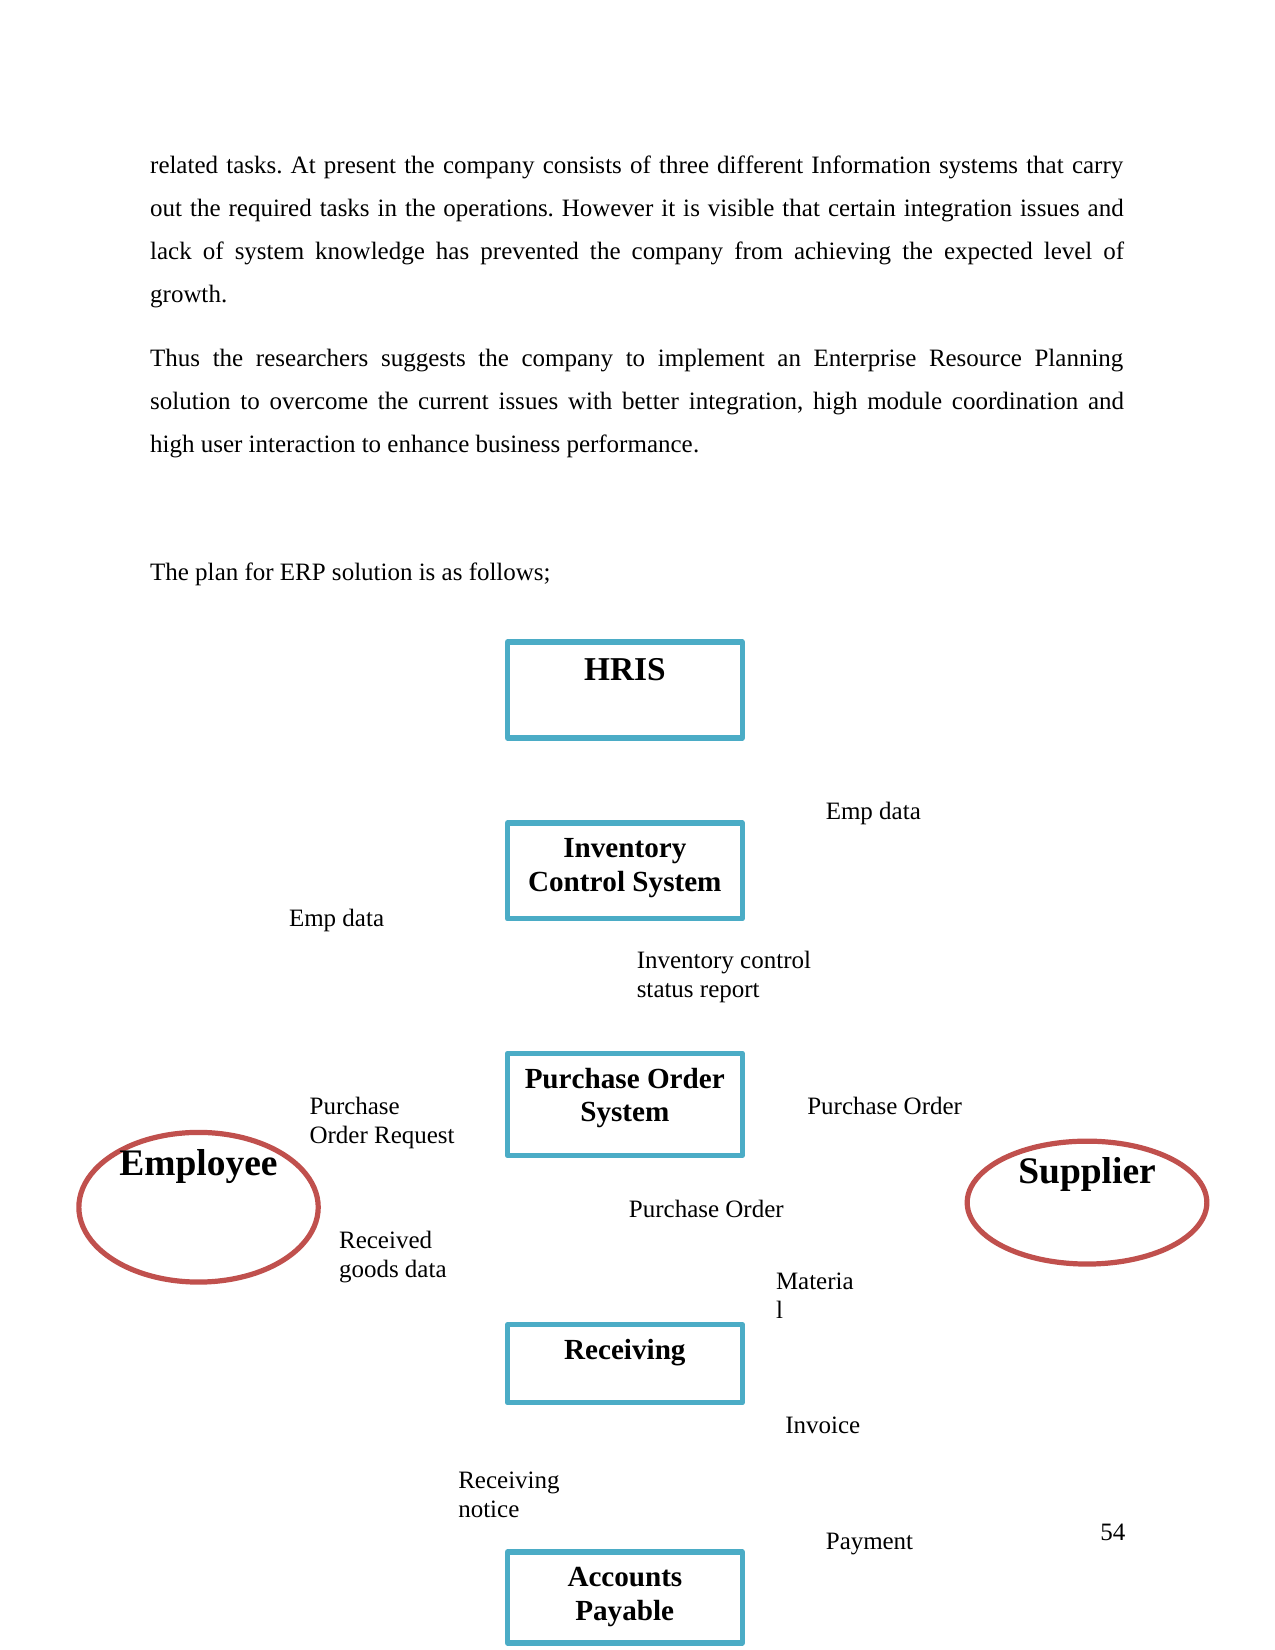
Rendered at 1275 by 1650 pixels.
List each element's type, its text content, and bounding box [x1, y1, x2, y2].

text The plan for ERP solution is as follows; [150, 557, 1125, 586]
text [150, 150, 1125, 308]
text Thus the researchers suggests the company to implement an Enterprise Resource Planning solution to overcome the current issues with better integration, high module coordination and high user interaction to enhance business performance. [150, 343, 1125, 458]
